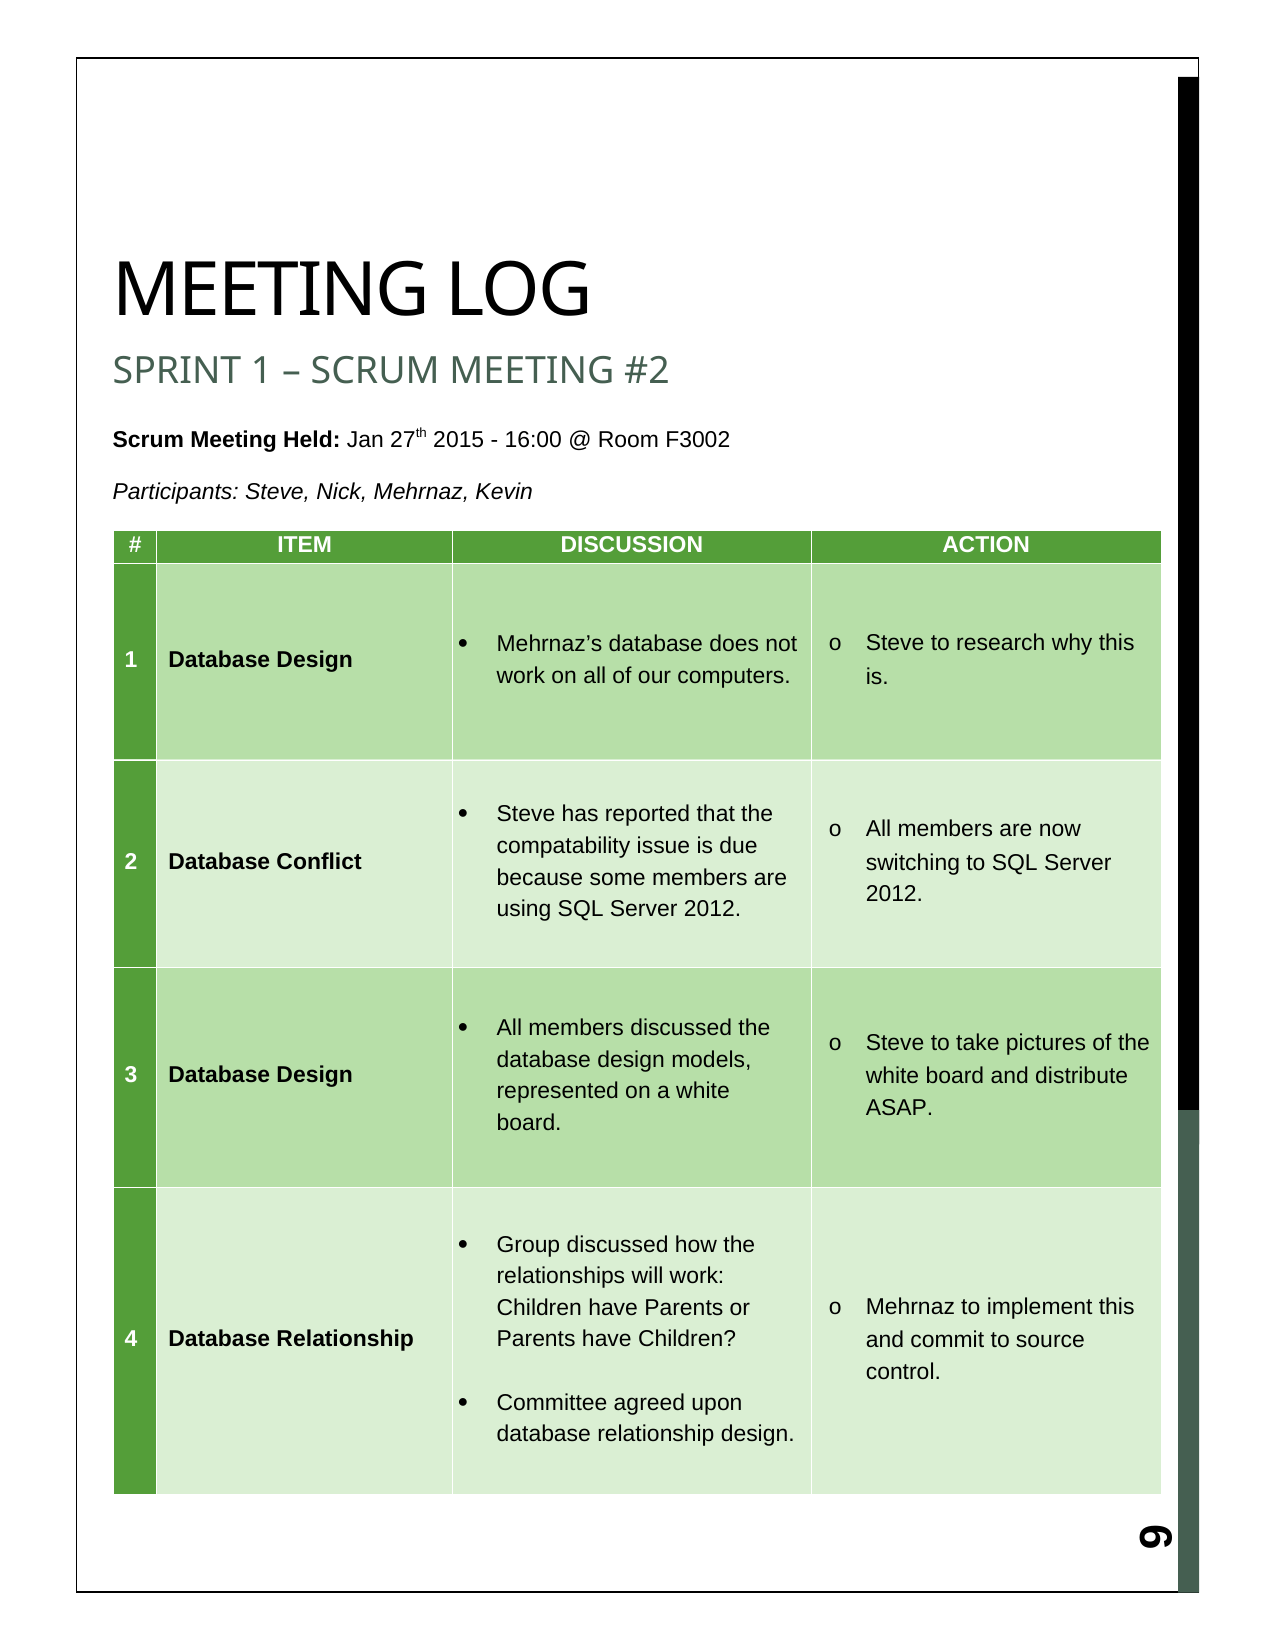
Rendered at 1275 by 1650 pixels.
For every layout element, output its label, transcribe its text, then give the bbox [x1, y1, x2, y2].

text Participants: Steve, Nick, Mehrnaz, Kevin [112, 478, 1162, 504]
table_cell Group discussed how the relationships will work: Children have Parents or Parents have Children? Committee agreed upon database relationship design. [453, 1188, 811, 1494]
table_header # [114, 531, 156, 563]
subtitle Sprint 1 – SCRUM MEETING #2 [112, 343, 1162, 394]
table_cell Mehrnaz’s database does not work on all of our computers. [453, 564, 811, 759]
table_cell Steve to research why this is. [812, 564, 1161, 759]
table_cell Steve has reported that the compatability issue is due because some members are using SQL Server 2012. [453, 761, 811, 967]
table_cell Mehrnaz to implement this and commit to source control. [812, 1188, 1161, 1494]
table_cell Database Relationship [157, 1188, 452, 1494]
table_cell All members discussed the database design models, represented on a white board. [453, 968, 811, 1187]
table_cell All members are now switching to SQL Server 2012. [812, 761, 1161, 967]
table_header ACTION [812, 531, 1161, 563]
table_cell 2 [114, 761, 156, 967]
table_cell Steve to take pictures of the white board and distribute ASAP. [812, 968, 1161, 1187]
table_cell 3 [114, 968, 156, 1187]
table_header DISCUSSION [453, 531, 811, 563]
text Scrum Meeting Held: Jan 27th 2015 - 16:00 @ Room F3002 [112, 426, 1162, 452]
table_cell 1 [114, 564, 156, 759]
table_cell 4 [114, 1188, 156, 1494]
table_cell Database Design [157, 968, 452, 1187]
table_cell Database Design [157, 564, 452, 759]
table_cell Database Conflict [157, 761, 452, 967]
table_header ITEM [157, 531, 452, 563]
